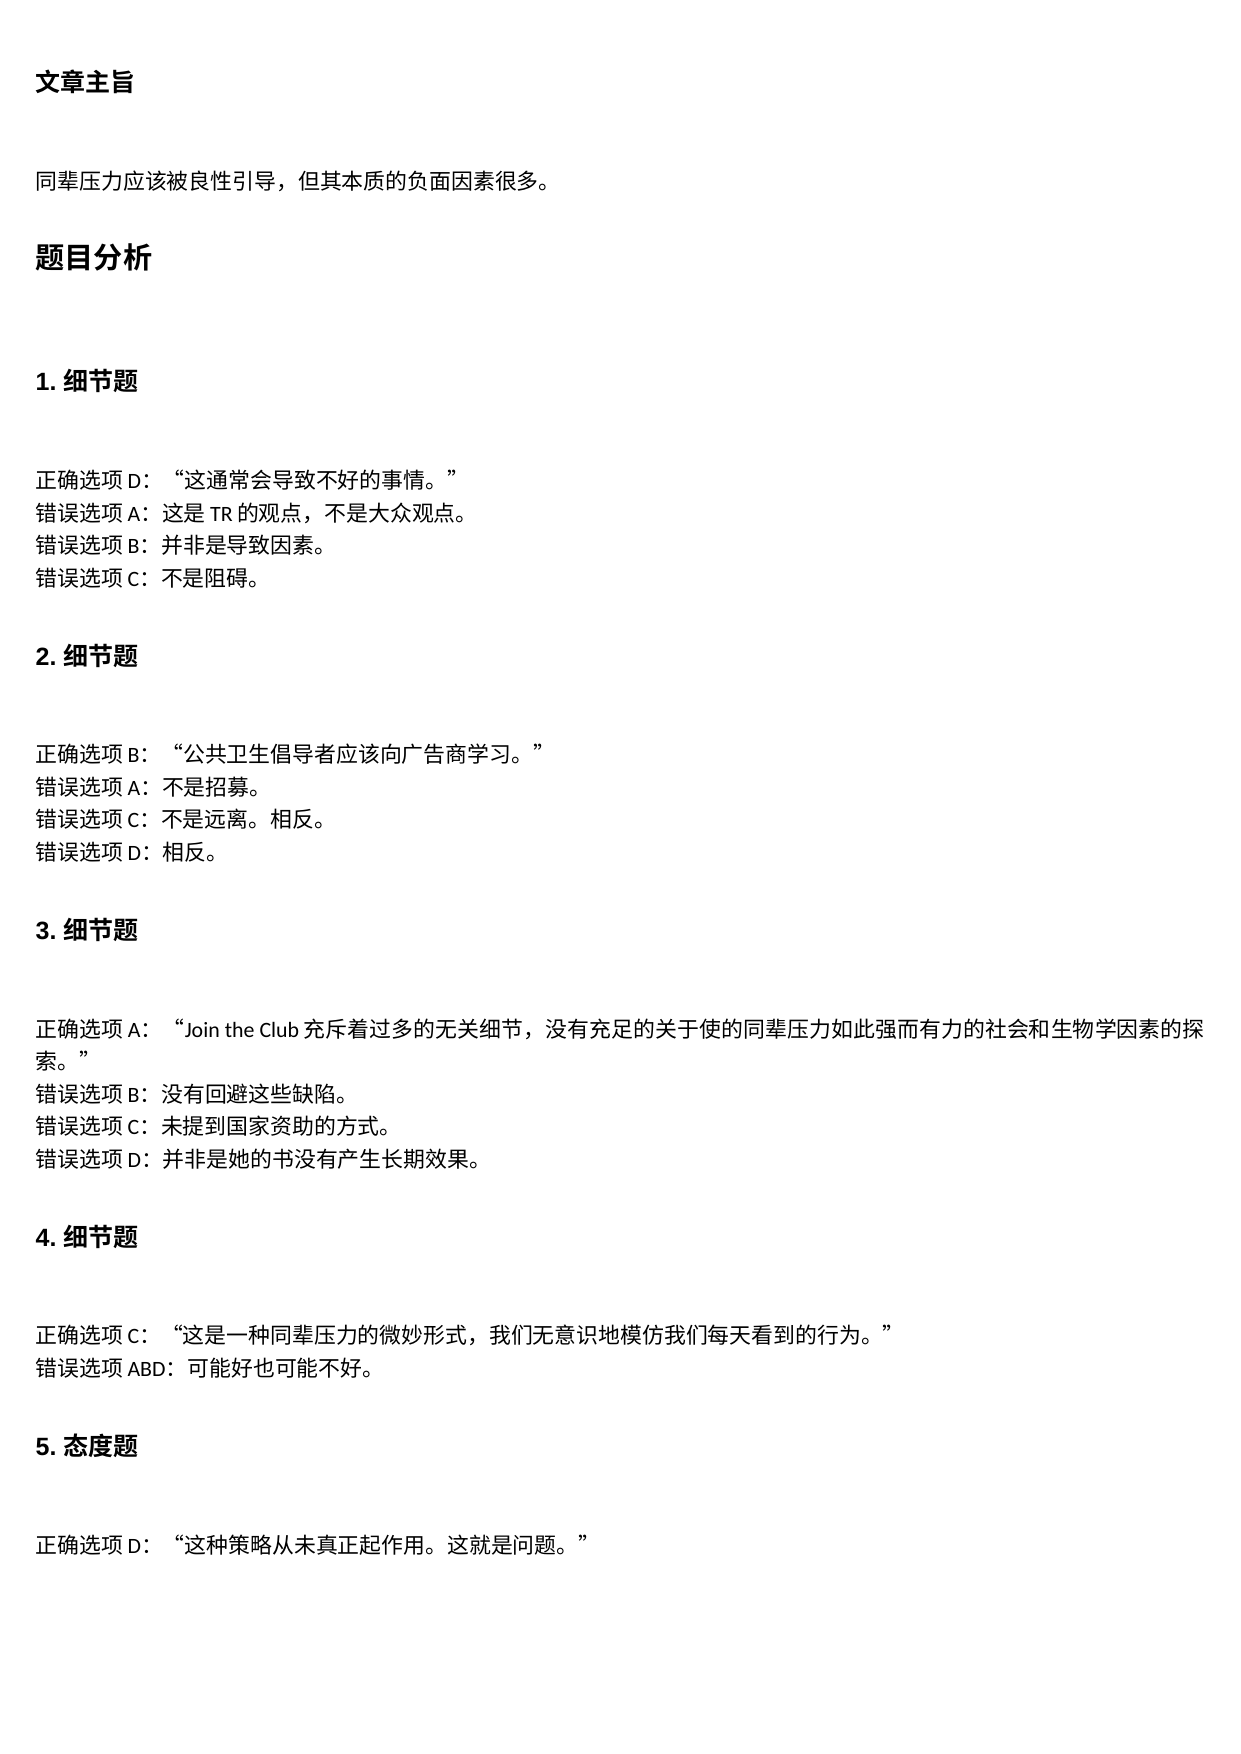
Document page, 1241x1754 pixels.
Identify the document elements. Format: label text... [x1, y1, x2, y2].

subtitle 文章主旨 [35, 48, 1205, 113]
text 错误选项C：不是远离。相反。 [35, 802, 1205, 834]
text 错误选项C：不是阻碍。 [35, 560, 1205, 593]
text 正确选项D：“这通常会导致不好的事情。” [35, 463, 1205, 495]
subtitle 2. 细节题 [35, 622, 1205, 687]
subtitle 3. 细节题 [35, 896, 1205, 961]
text 同辈压力应该被良性引导，但其本质的负面因素很多。 [35, 163, 1205, 196]
text 错误选项C：未提到国家资助的方式。 [35, 1109, 1205, 1141]
text 正确选项B：“公共卫生倡导者应该向广告商学习。” [35, 737, 1205, 769]
text 正确选项A：“Join the Club充斥着过多的无关细节，没有充足的关于使的同辈压力如此强而有力的社会和生物学因素的探索。” [35, 1011, 1205, 1076]
text 正确选项C：“这是一种同辈压力的微妙形式，我们无意识地模仿我们每天看到的行为。” [35, 1318, 1205, 1350]
text 正确选项D：“这种策略从未真正起作用。这就是问题。” [35, 1527, 1205, 1560]
text 错误选项A：这是TR的观点，不是大众观点。 [35, 495, 1205, 528]
text 错误选项D：并非是她的书没有产生长期效果。 [35, 1141, 1205, 1174]
subtitle 1. 细节题 [35, 347, 1205, 412]
subtitle 4. 细节题 [35, 1203, 1205, 1268]
text 错误选项B：没有回避这些缺陷。 [35, 1076, 1205, 1109]
subtitle 5. 态度题 [35, 1412, 1205, 1477]
text 错误选项B：并非是导致因素。 [35, 528, 1205, 560]
text 错误选项ABD：可能好也可能不好。 [35, 1350, 1205, 1383]
text 错误选项A：不是招募。 [35, 769, 1205, 802]
text 错误选项D：相反。 [35, 834, 1205, 867]
subtitle 题目分析 [35, 223, 1205, 288]
